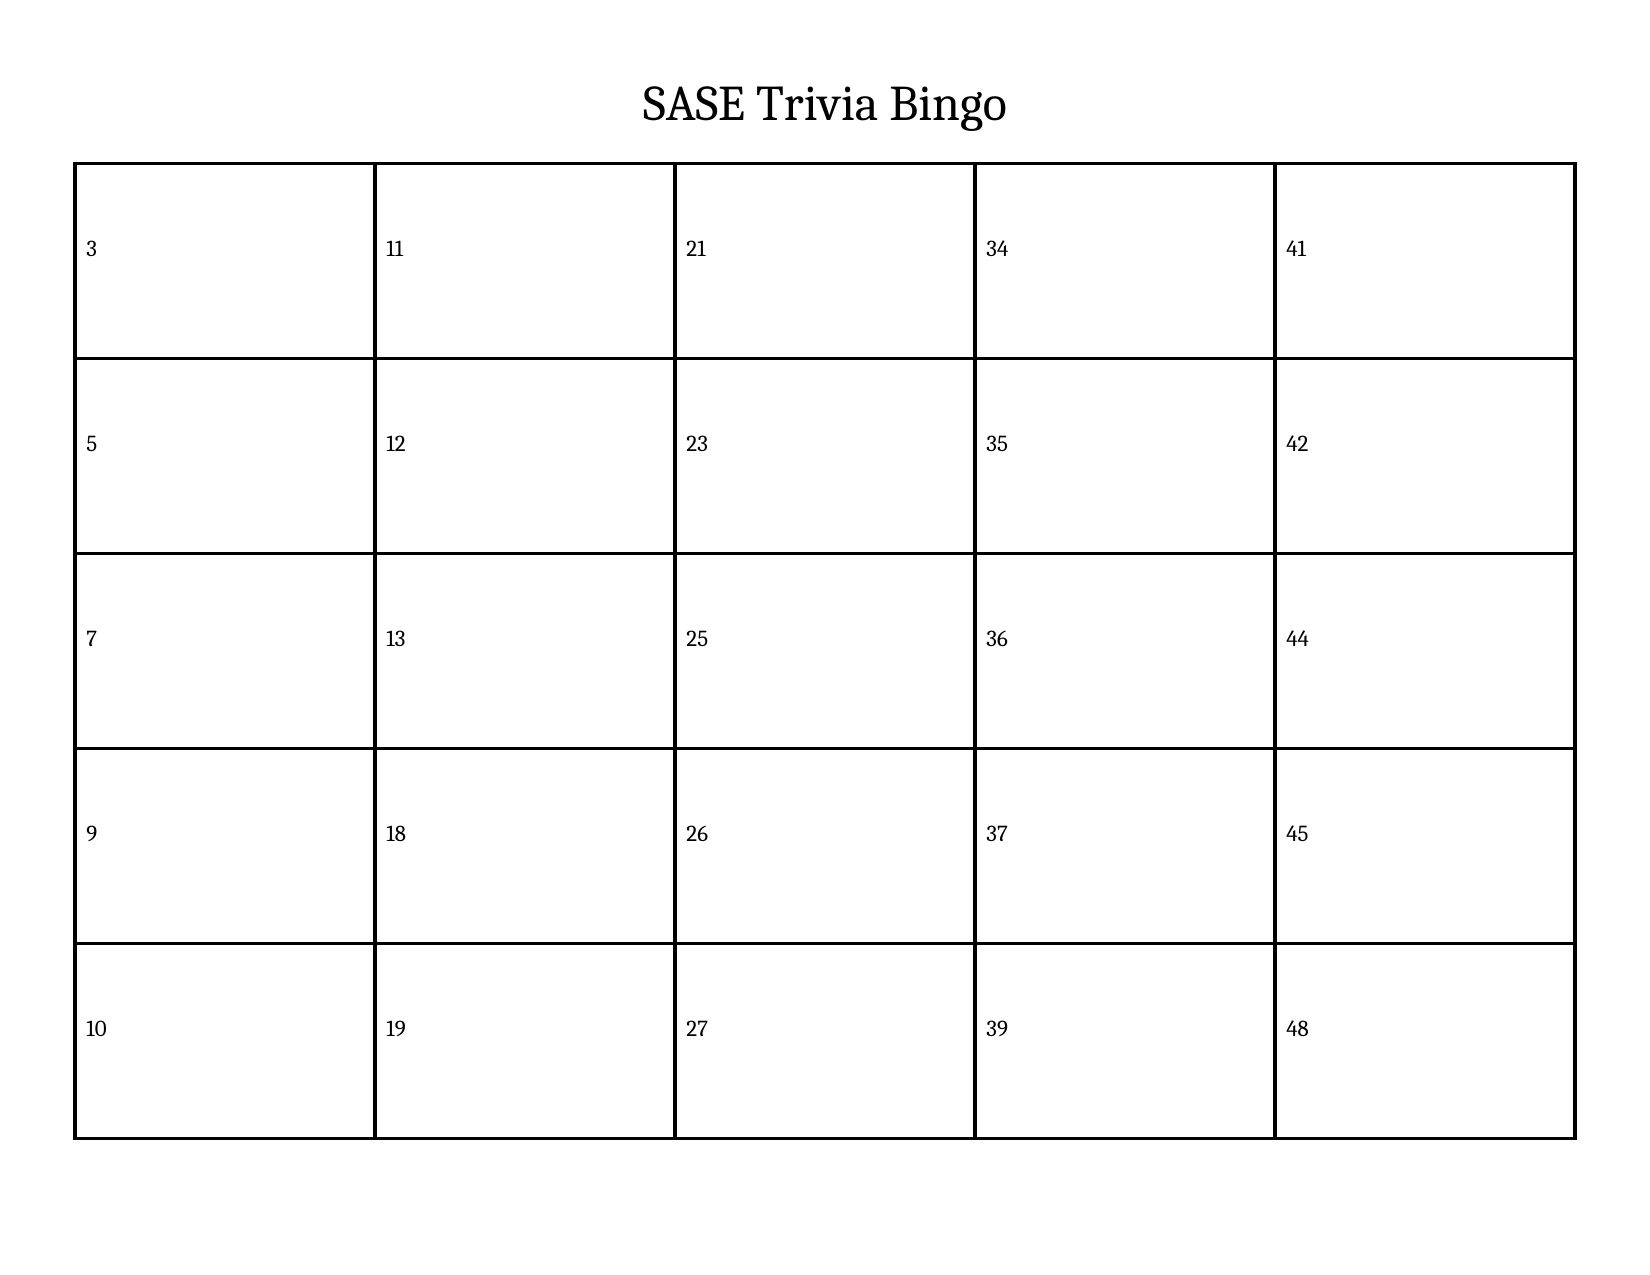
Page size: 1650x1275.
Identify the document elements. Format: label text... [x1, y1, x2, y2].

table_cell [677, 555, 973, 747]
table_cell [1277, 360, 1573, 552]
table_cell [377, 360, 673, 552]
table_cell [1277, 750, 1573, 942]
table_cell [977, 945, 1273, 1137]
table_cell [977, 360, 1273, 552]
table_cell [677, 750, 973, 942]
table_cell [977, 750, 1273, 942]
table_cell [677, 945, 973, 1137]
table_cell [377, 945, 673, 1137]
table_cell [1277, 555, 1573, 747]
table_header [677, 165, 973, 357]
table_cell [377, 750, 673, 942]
text SASE Trivia Bingo [75, 75, 1575, 132]
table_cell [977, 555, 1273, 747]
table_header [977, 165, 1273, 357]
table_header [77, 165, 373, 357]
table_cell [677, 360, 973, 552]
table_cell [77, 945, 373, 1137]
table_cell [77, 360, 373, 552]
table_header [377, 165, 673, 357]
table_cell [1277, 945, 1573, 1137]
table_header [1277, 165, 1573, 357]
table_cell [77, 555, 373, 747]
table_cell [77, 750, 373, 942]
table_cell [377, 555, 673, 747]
